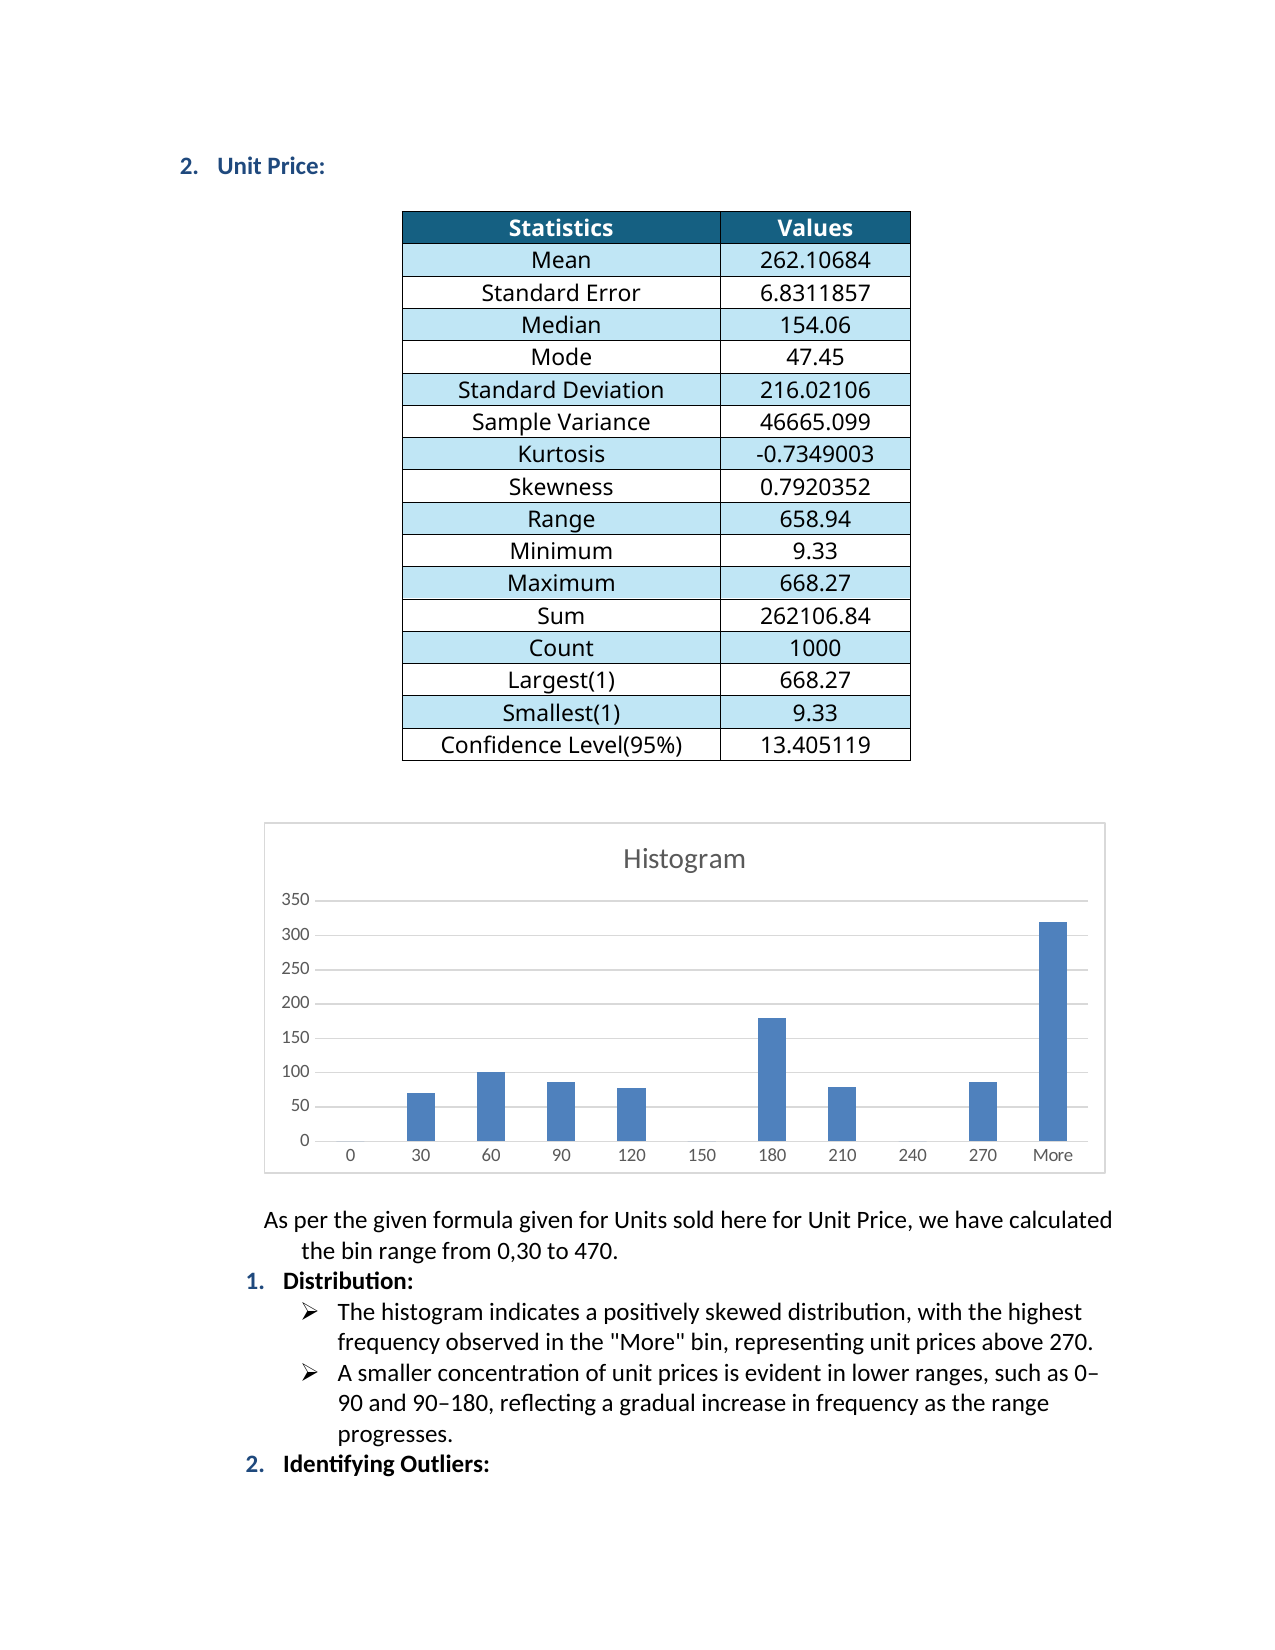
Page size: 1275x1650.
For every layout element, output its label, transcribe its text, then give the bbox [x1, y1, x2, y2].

table_cell Smallest(1) [403, 696, 720, 728]
table_cell 216.02106 [721, 374, 910, 405]
table_cell Range [403, 503, 720, 534]
table_cell 47.45 [721, 341, 910, 372]
table_cell 668.27 [721, 567, 910, 598]
table_cell 668.27 [721, 664, 910, 695]
table_cell 13.405119 [721, 729, 910, 760]
table_cell Largest(1) [403, 664, 720, 695]
table_cell Median [403, 309, 720, 340]
table_cell Sample Variance [403, 406, 720, 437]
table_cell 6.8311857 [721, 277, 910, 308]
table_cell Skewness [403, 470, 720, 502]
table_cell 262.10684 [721, 244, 910, 276]
table_cell 0.7920352 [721, 470, 910, 502]
table_cell Minimum [403, 535, 720, 566]
list A smaller concentration of unit prices is evident in lower ranges, such as 0–90 and 90–180, reflecting a gradual increase in frequency as the range progresses. [300, 1357, 1125, 1449]
table_cell 262106.84 [721, 600, 910, 631]
table_cell 154.06 [721, 309, 910, 340]
table_header Statistics [403, 212, 720, 243]
list Distribution: [245, 1266, 1125, 1296]
table_cell Standard Error [403, 277, 720, 308]
table_cell Maximum [403, 567, 720, 598]
table_cell -0.7349003 [721, 438, 910, 469]
table_cell 1000 [721, 632, 910, 663]
table_cell Standard Deviation [403, 374, 720, 405]
list The histogram indicates a positively skewed distribution, with the highest frequency observed in the "More" bin, representing unit prices above 270. [300, 1296, 1125, 1357]
text As per the given formula given for Units sold here for Unit Price, we have calculated the bin range from 0,30 to 470. [264, 1204, 1125, 1266]
table_cell 9.33 [721, 696, 910, 728]
table_cell 46665.099 [721, 406, 910, 437]
table_cell Confidence Level(95%) [403, 729, 720, 760]
subtitle Unit Price: [179, 150, 1125, 181]
list Identifying Outliers: [245, 1449, 1125, 1479]
table_cell 658.94 [721, 503, 910, 534]
table_header Values [721, 212, 910, 243]
table_cell Kurtosis [403, 438, 720, 469]
table_cell Sum [403, 600, 720, 631]
table_cell Mean [403, 244, 720, 276]
table_cell Count [403, 632, 720, 663]
table_cell 9.33 [721, 535, 910, 566]
table_cell Mode [403, 341, 720, 372]
